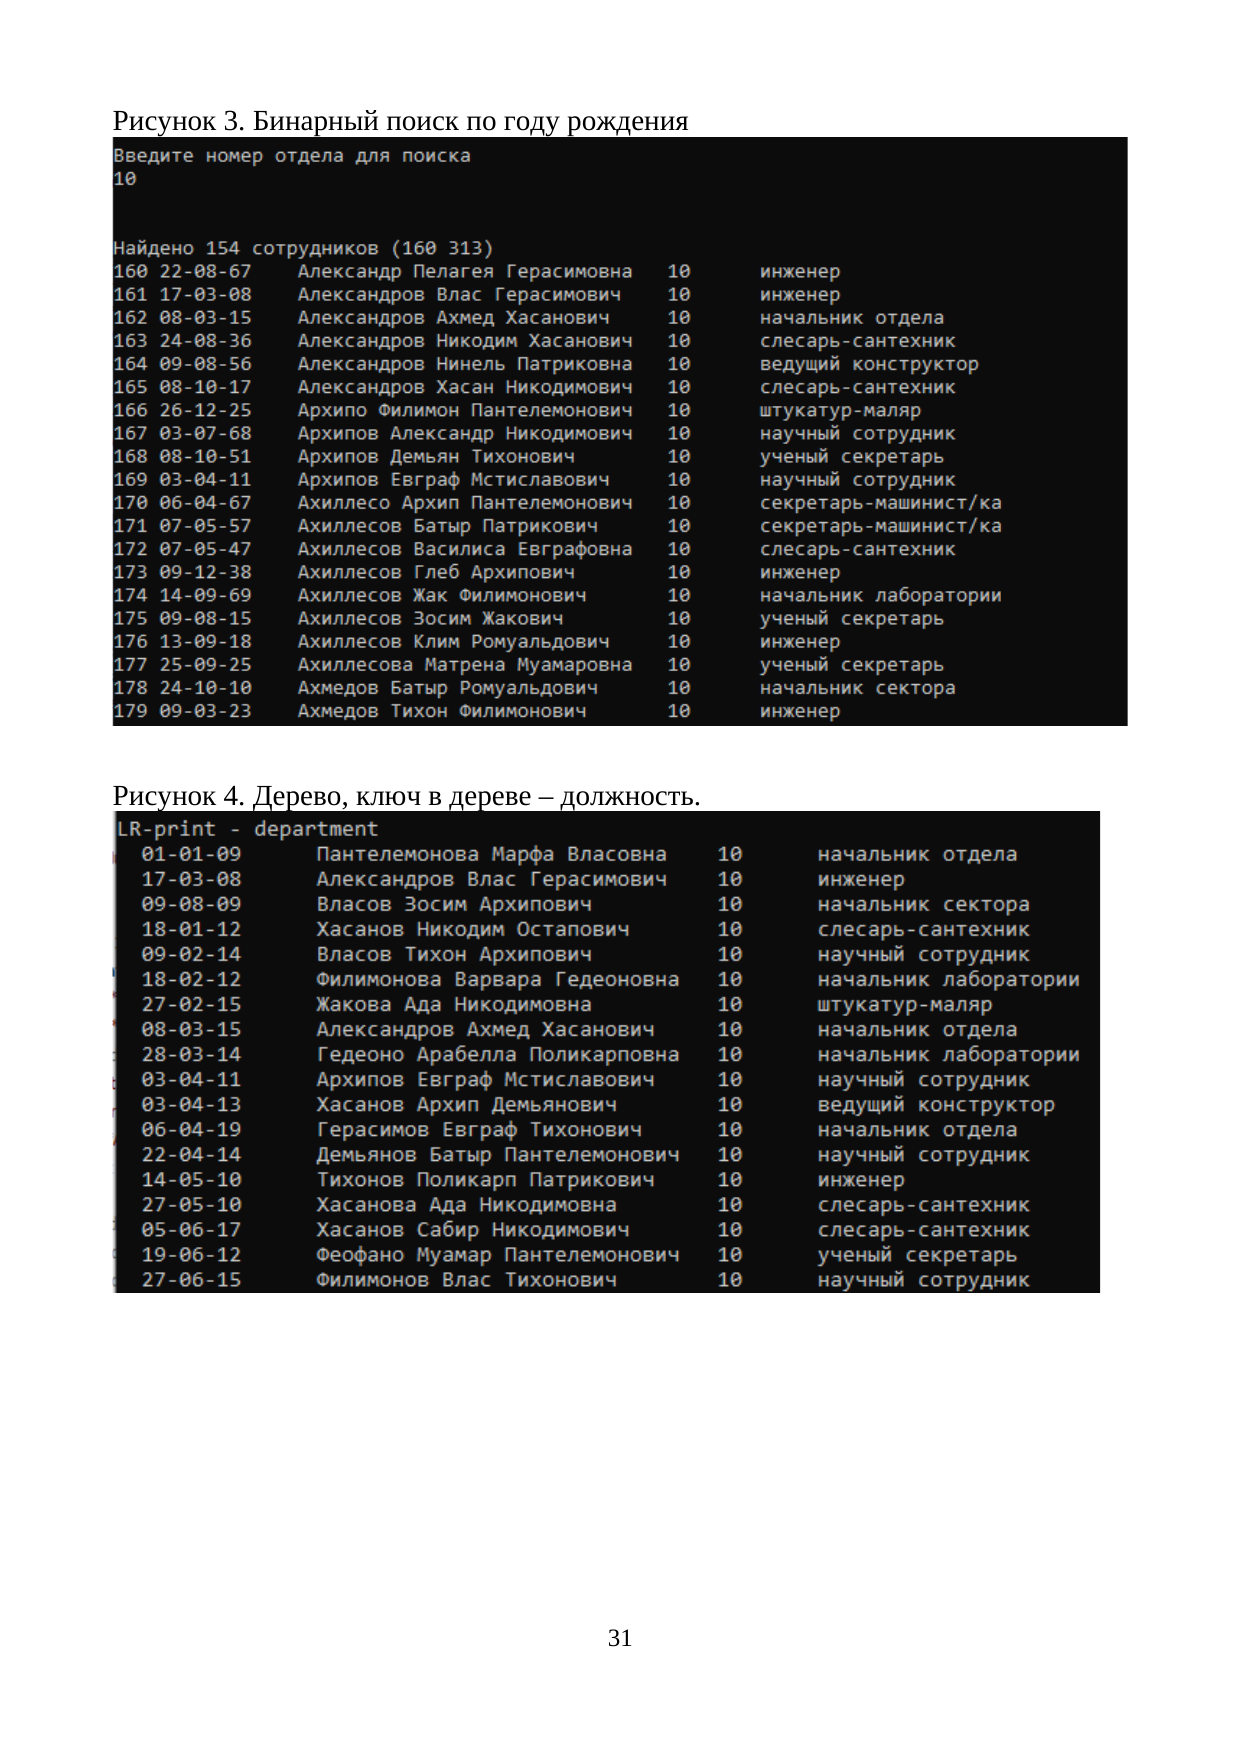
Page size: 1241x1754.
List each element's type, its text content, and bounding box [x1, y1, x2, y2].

text Рисунок 4. Дерево, ключ в дереве – должность. [112, 778, 1128, 812]
picture [112, 137, 1128, 726]
picture [112, 811, 1100, 1293]
text Рисунок 3. Бинарный поиск по году рождения [112, 103, 1128, 137]
